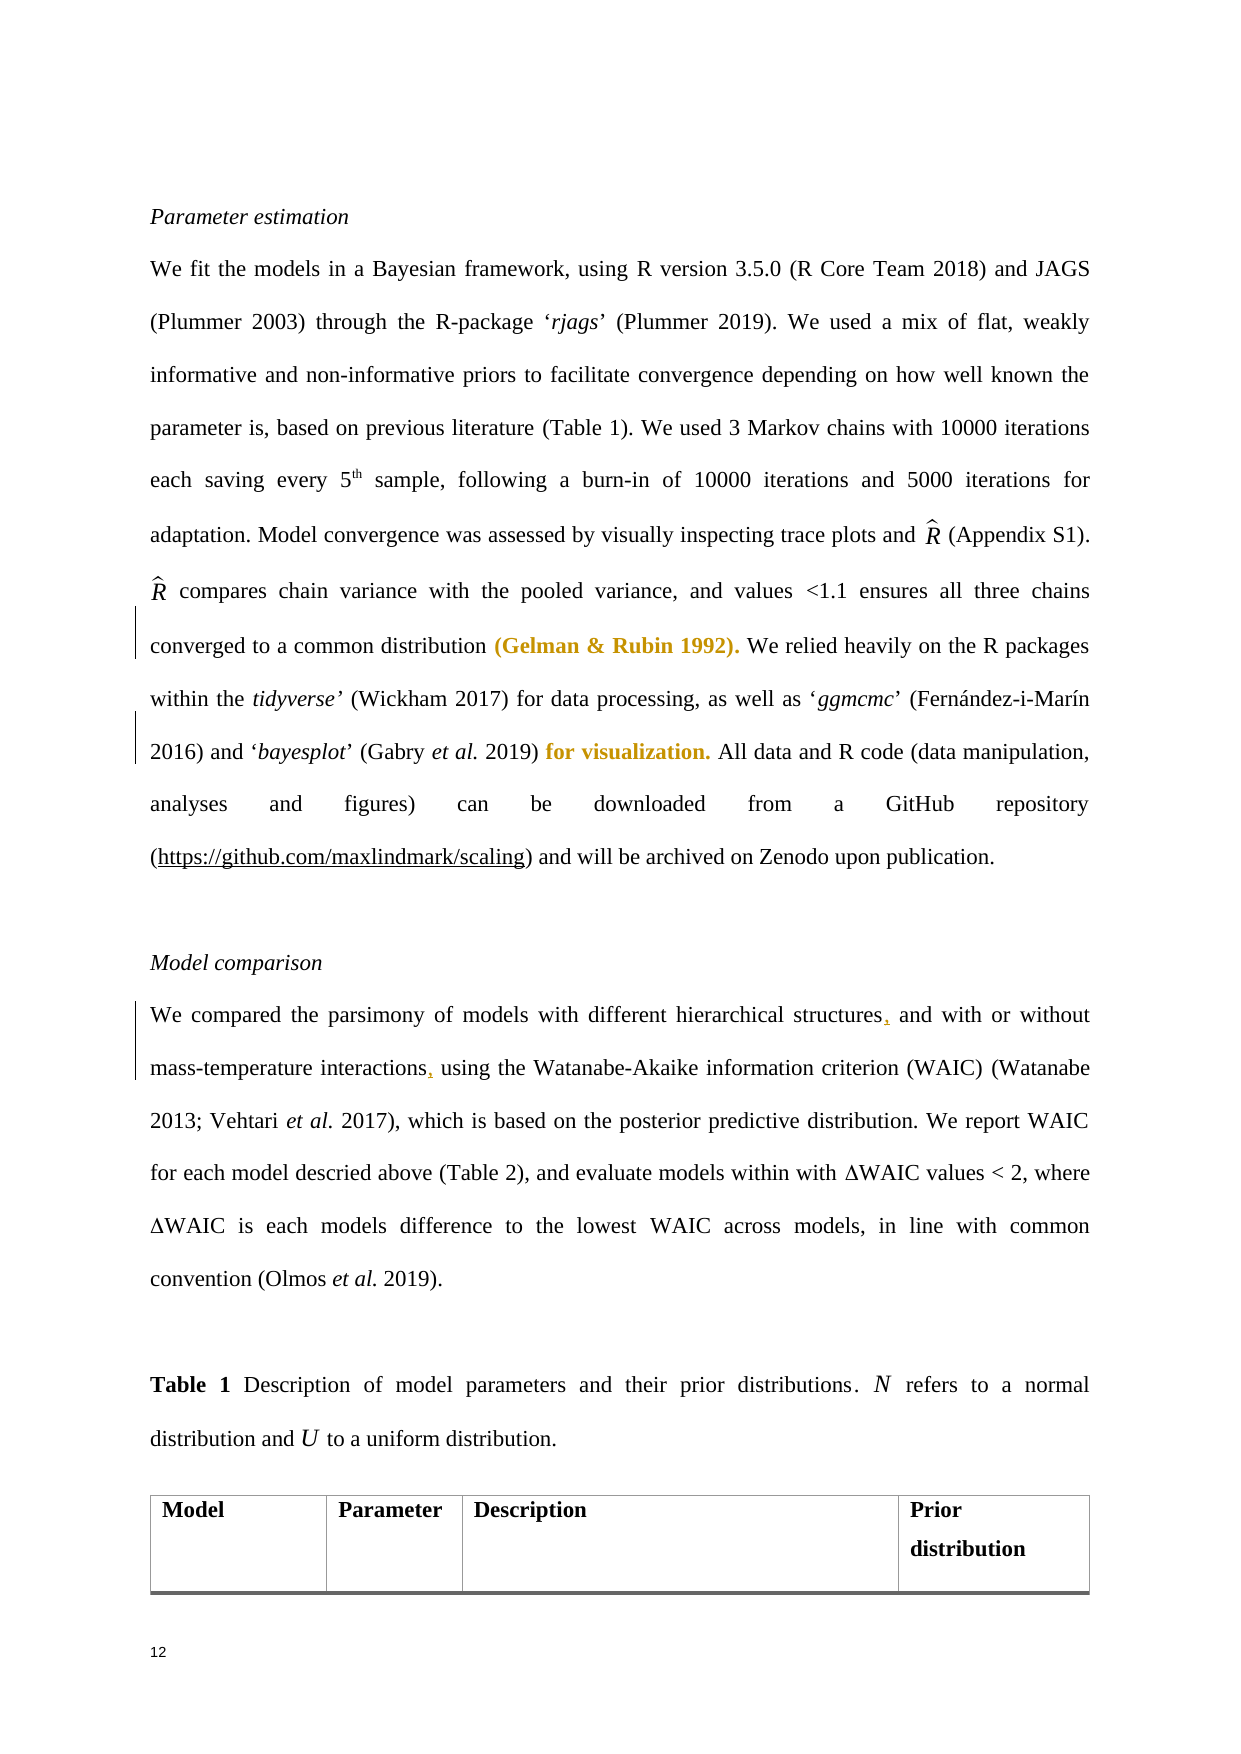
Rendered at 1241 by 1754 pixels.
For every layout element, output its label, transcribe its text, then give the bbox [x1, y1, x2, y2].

table_header Prior distribution [899, 1496, 1089, 1591]
text Parameter estimation [150, 203, 1090, 229]
table_header Parameter [327, 1496, 462, 1591]
text Model comparison [150, 948, 1090, 975]
table_header Description [463, 1496, 898, 1591]
text Table 1 Description of model parameters and their prior distributions. refers to a normal distribution and to a uniform distribution. [150, 1370, 1090, 1452]
text We compared the parsimony of models with different hierarchical structures and with or without mass-temperature interactions using the Watanabe-Akaike information criterion (WAIC) (Watanabe 2013; Vehtari et al. 2017), which is based on the posterior predictive distribution. We report WAIC for each model descried above (Table 2), and evaluate models within with WAIC values < 2, where WAIC is each models difference to the lowest WAIC across models, in line with common convention (Olmos et al. 2019). [150, 1001, 1090, 1291]
text We fit the models in a Bayesian framework, using R version 3.5.0 (R Core Team 2018) and JAGS (Plummer 2003) through the R-package ‘rjags’ (Plummer 2019). We used a mix of flat, weakly informative and non-informative priors to facilitate convergence depending on how well known the parameter is, based on previous literature (Table 1). We used 3 Markov chains with 10000 iterations each saving every 5th sample, following a burn-in of 10000 iterations and 5000 iterations for adaptation. Model convergence was assessed by visually inspecting trace plots and (Appendix S1). compares chain variance with the pooled variance, and values <1.1 ensures all three chains converged to a common distribution (Gelman & Rubin 1992). We relied heavily on the R packages within the tidyverse’ (Wickham 2017) for data processing, as well as ‘ggmcmc’ (Fernández-i-Marín 2016) and ‘bayesplot’ (Gabry et al. 2019) for visualization. All data and R code (data manipulation, analyses and figures) can be downloaded from a GitHub repository (https://github.com/maxlindmark/scaling) and will be archived on Zenodo upon publication. [150, 255, 1090, 869]
table_header Model [151, 1496, 326, 1591]
